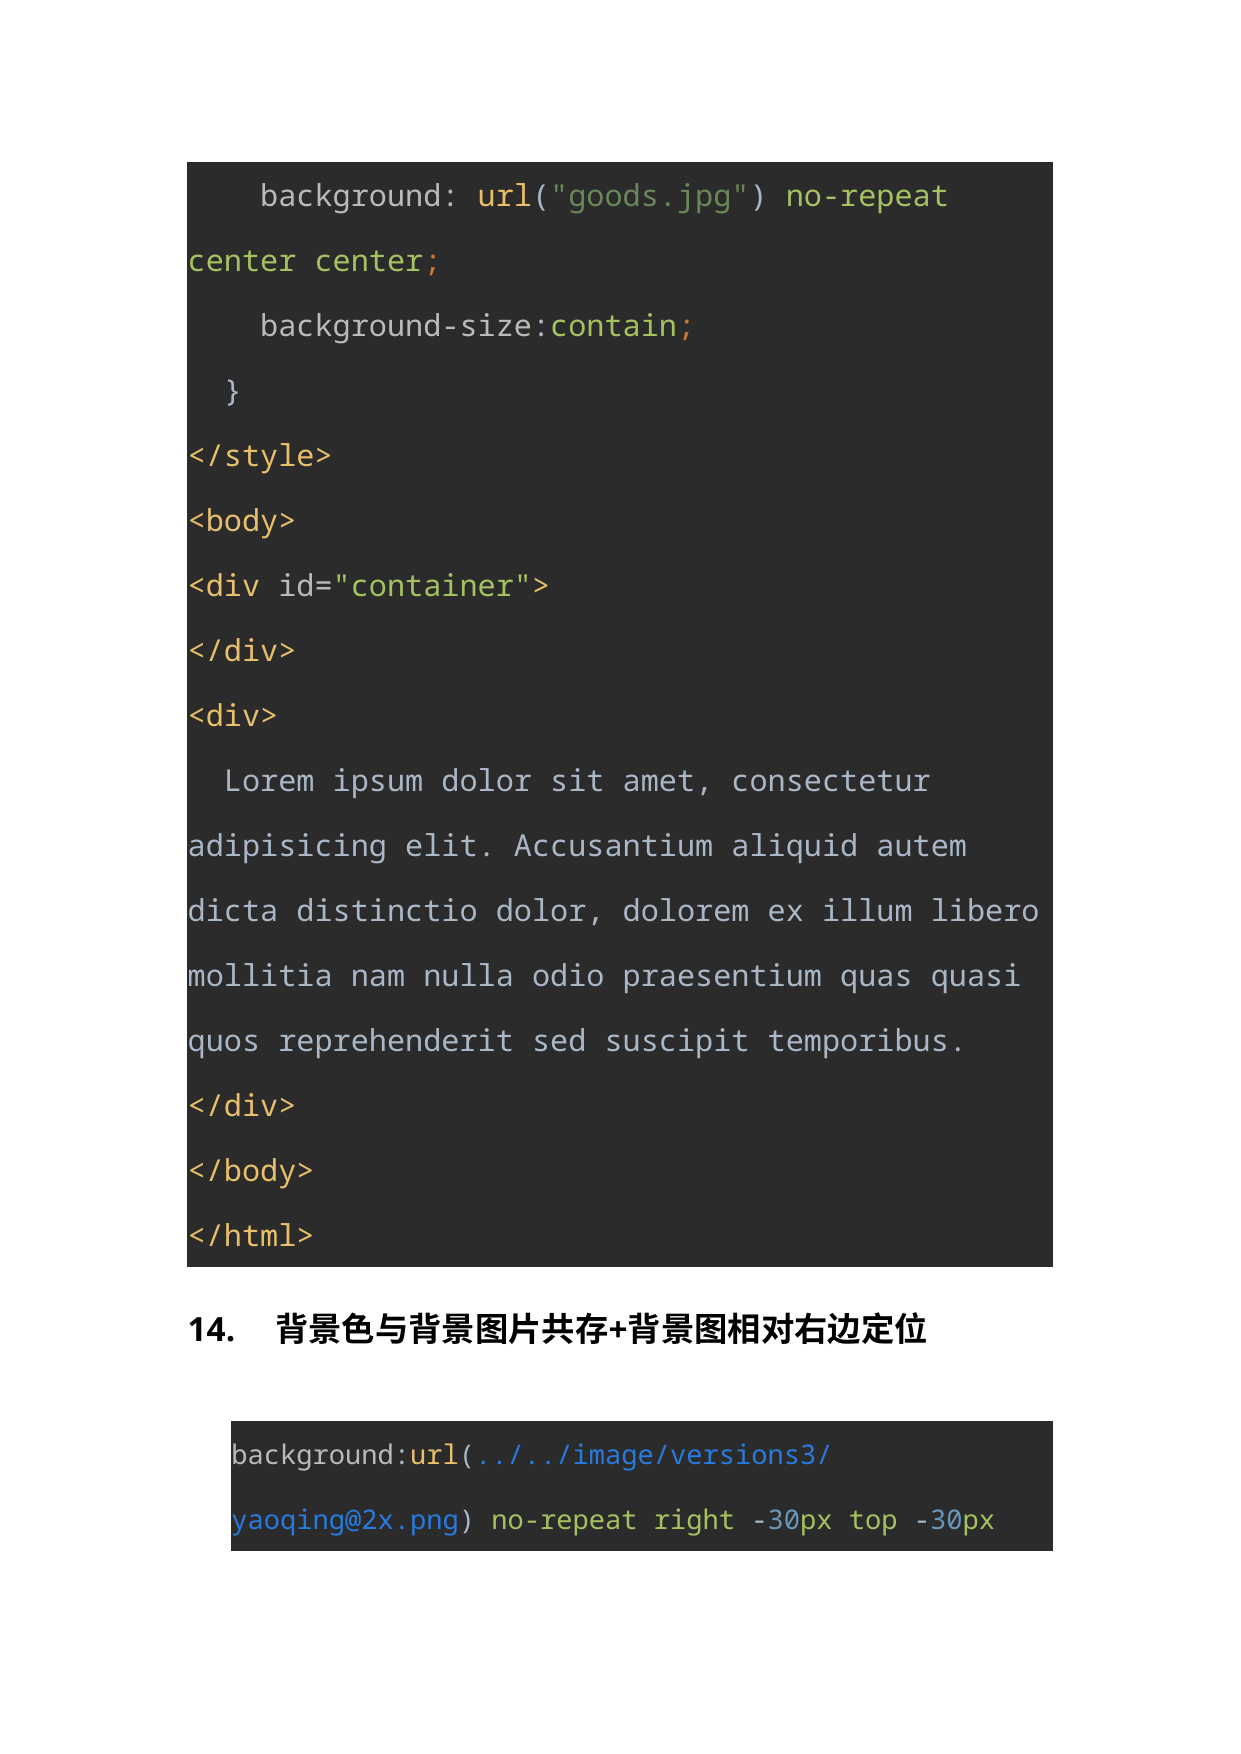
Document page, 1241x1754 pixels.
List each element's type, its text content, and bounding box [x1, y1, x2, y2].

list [231, 1421, 1053, 1551]
text </div> </body> </html> [187, 1072, 1053, 1267]
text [187, 162, 1053, 1072]
subtitle 背景色与背景图片共存+背景图相对右边定位 [187, 1294, 1053, 1359]
